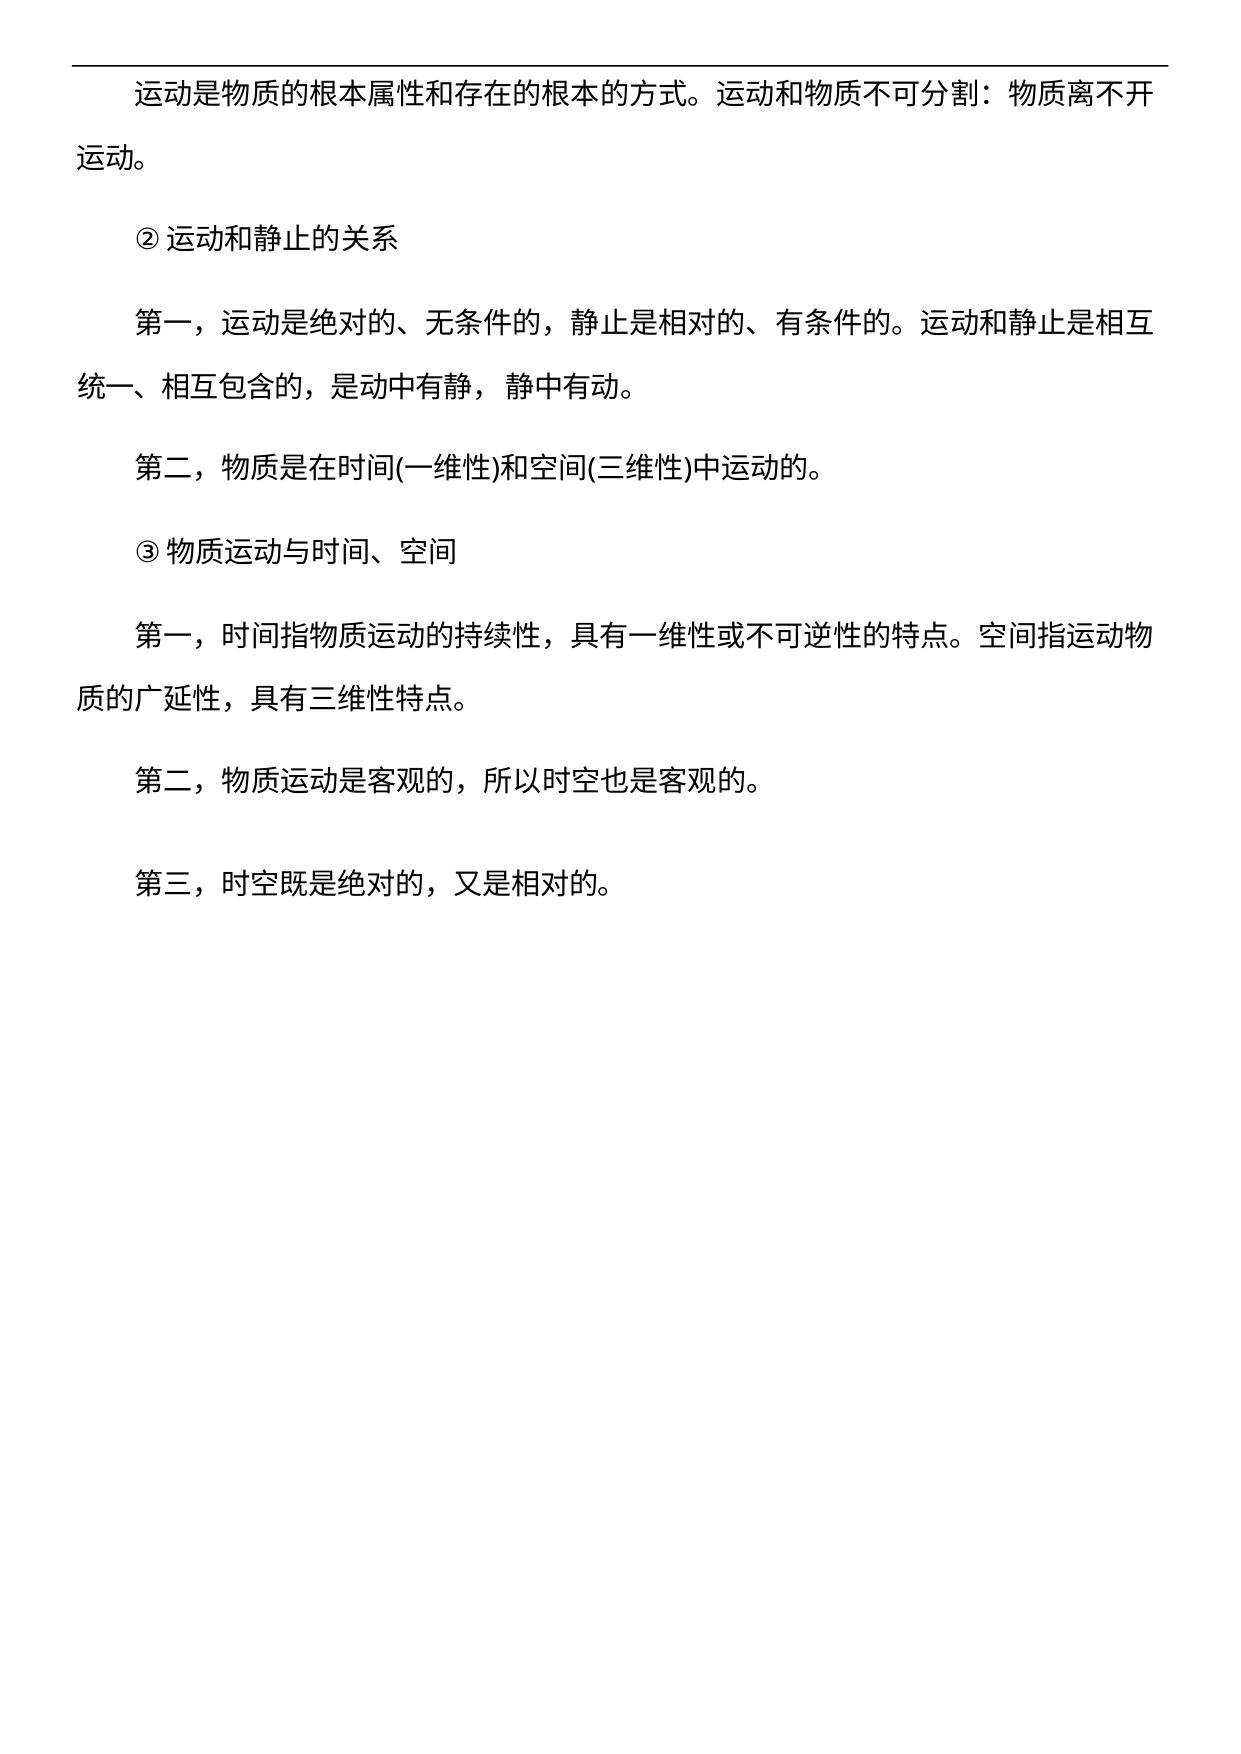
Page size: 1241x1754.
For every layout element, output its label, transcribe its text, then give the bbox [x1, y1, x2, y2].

text 第三，时空既是绝对的，又是相对的。 [134, 861, 1169, 903]
text 第二，物质运动是客观的，所以时空也是客观的。 [134, 757, 1169, 826]
text 运动是物质的根本属性和存在的根本的方式。运动和物质不可分割：物质离不开 运动。 [76, 71, 1154, 177]
text 第二，物质是在时间(一维性)和空间(三维性)中运动的。 [134, 445, 1169, 487]
text ②运动和静止的关系 [134, 216, 1169, 258]
text 第一，时间指物质运动的持续性，具有一维性或不可逆性的特点。空间指运动物 质的广延性，具有三维性特点。 [76, 612, 1154, 718]
text 第一，运动是绝对的、无条件的，静止是相对的、有条件的。运动和静止是相互 统一、相互包含的，是动中有静， 静中有动。 [77, 300, 1154, 405]
text ③物质运动与时间、空间 [134, 528, 1169, 571]
